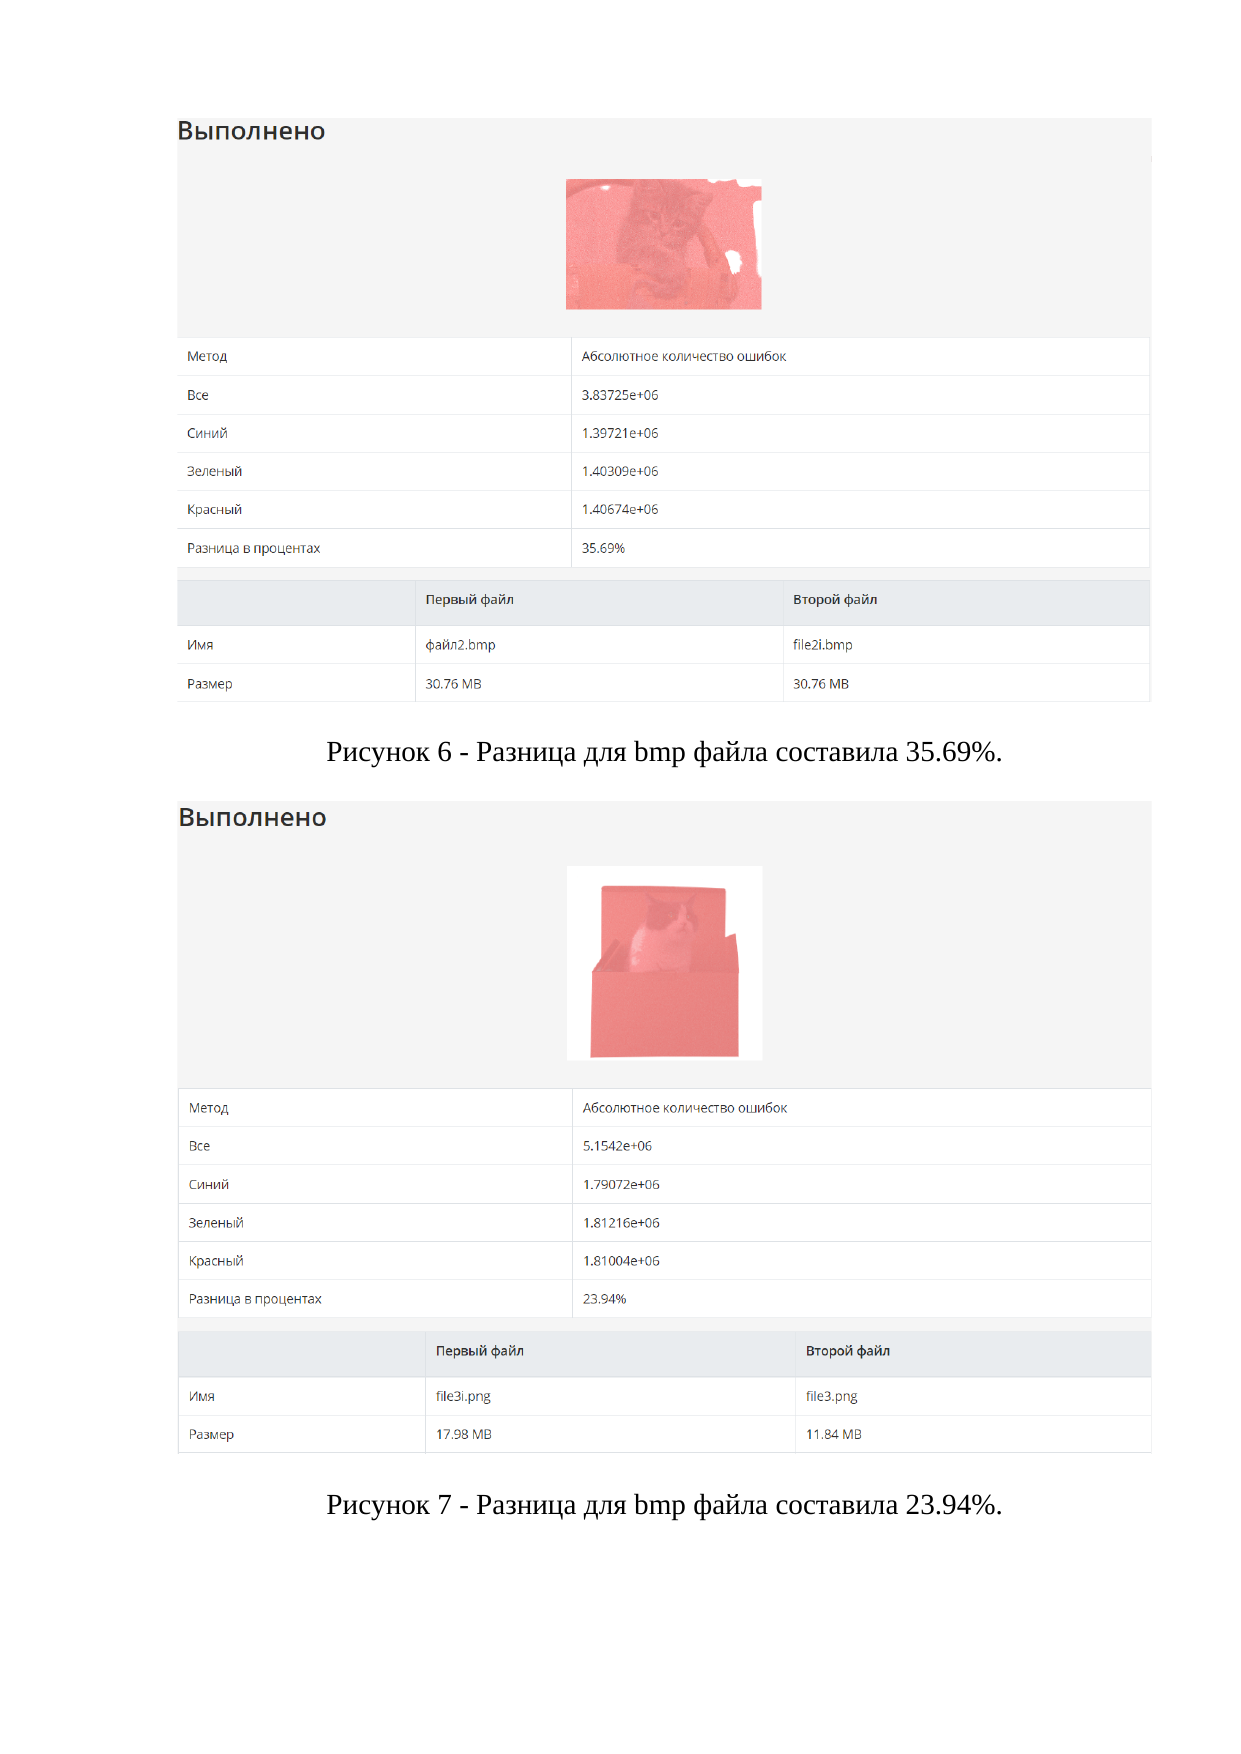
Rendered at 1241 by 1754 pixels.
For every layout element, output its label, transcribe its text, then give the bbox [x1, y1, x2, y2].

picture [177, 801, 1152, 1454]
text Рисунок 6 - Разница для bmp файла составила 35.69%. [177, 734, 1152, 768]
picture [177, 118, 1152, 702]
text Рисунок 7 - Разница для bmp файла составила 23.94%. [177, 1487, 1152, 1521]
